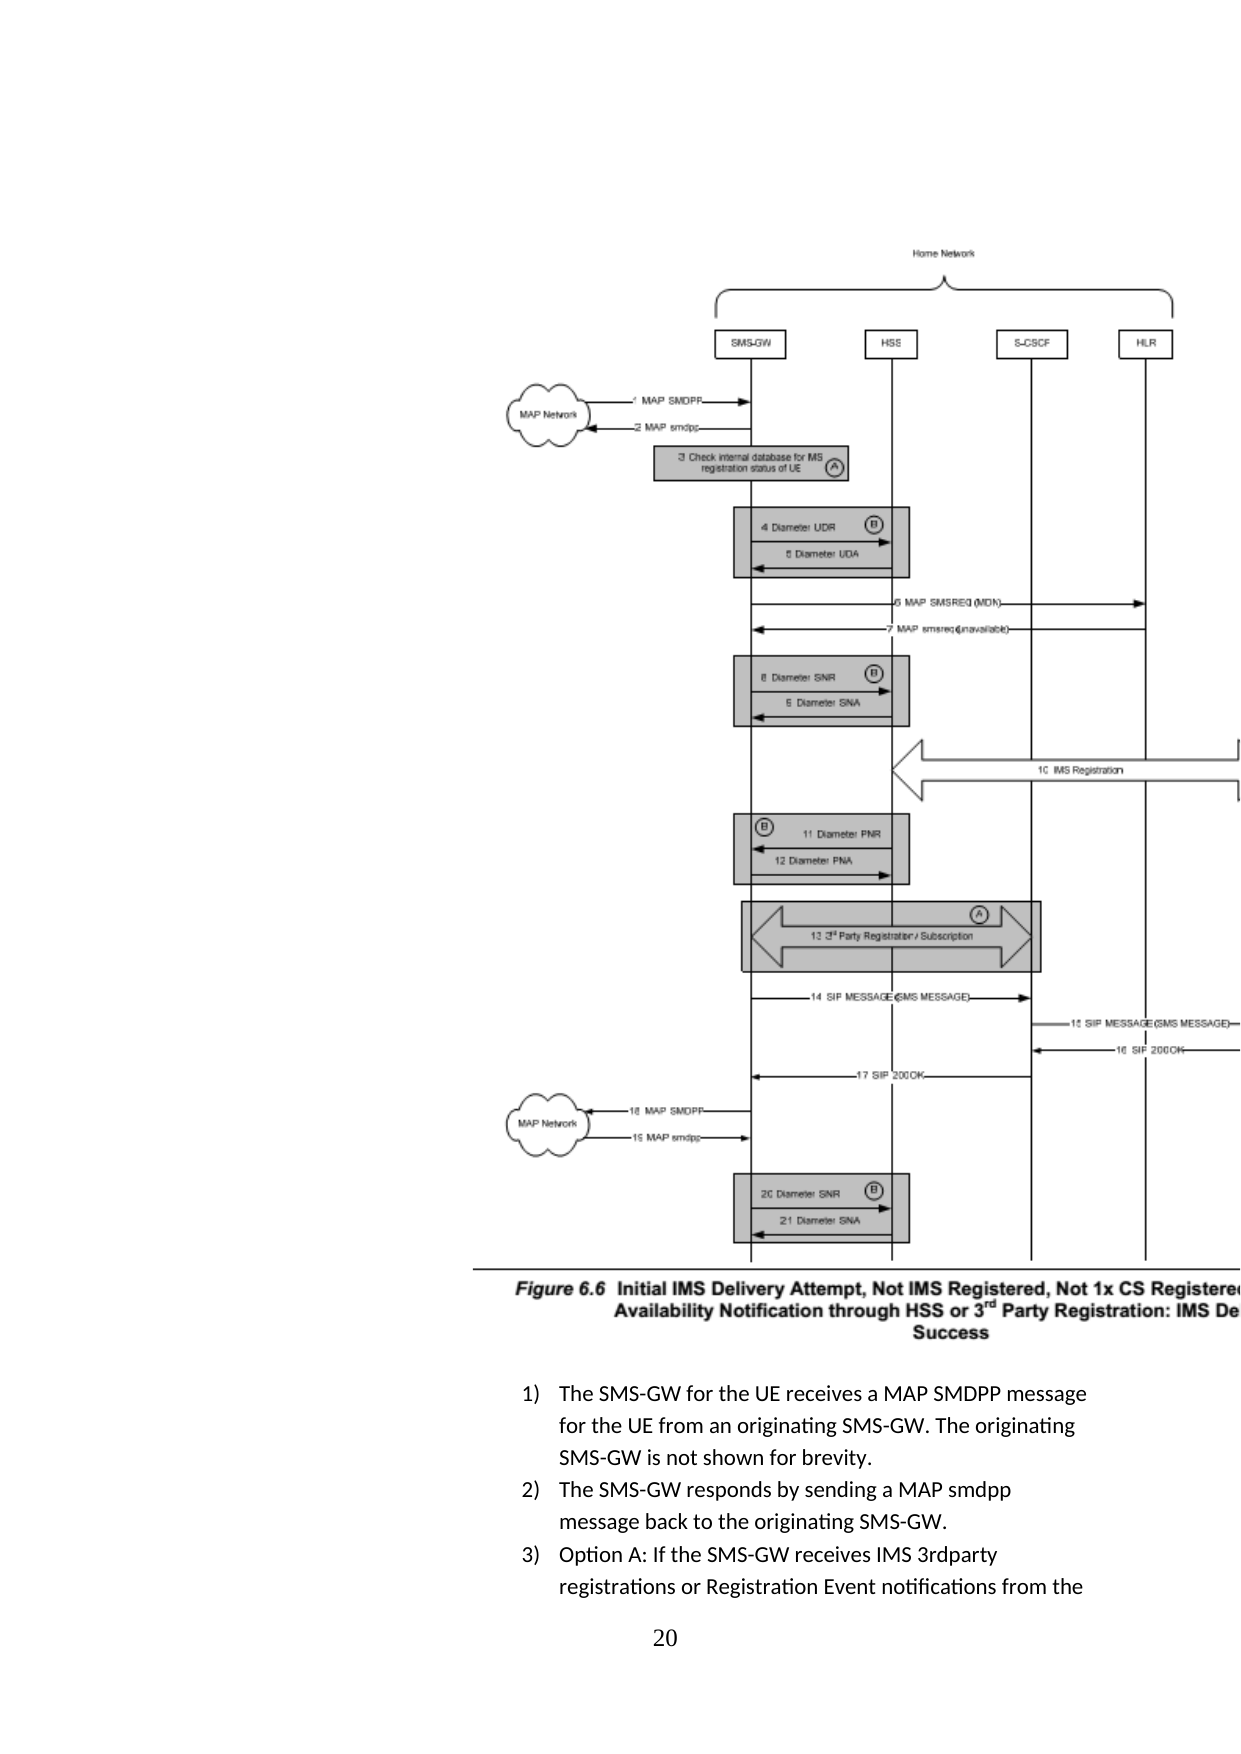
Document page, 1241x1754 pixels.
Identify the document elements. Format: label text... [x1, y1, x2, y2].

list The SMS-GW responds by sending a MAP smdpp message back to the originating SMS-GW. [521, 1475, 1093, 1536]
list The SMS-GW for the UE receives a MAP SMDPP message for the UE from an originating SMS-GW. The originating SMS-GW is not shown for brevity. [521, 1379, 1093, 1471]
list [521, 1540, 1093, 1600]
picture [472, 237, 1241, 1347]
